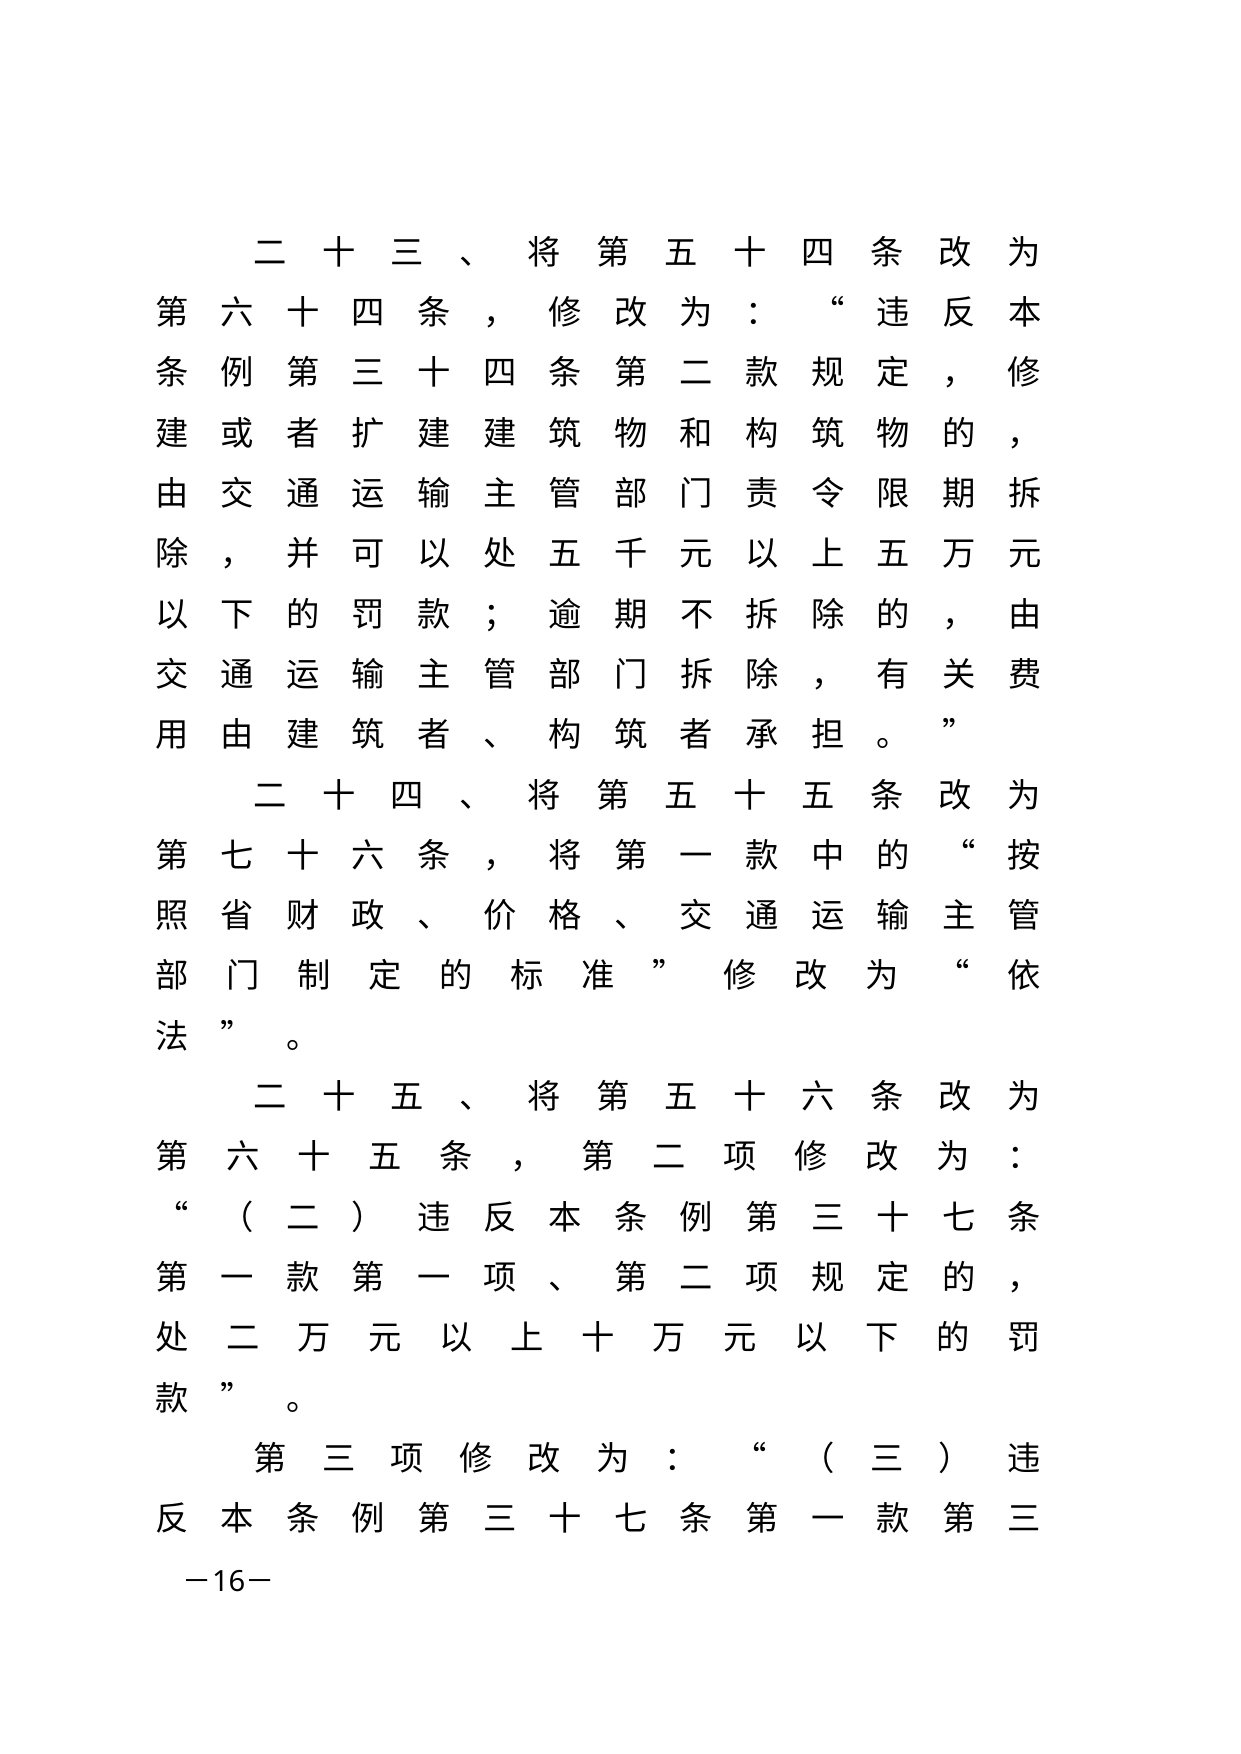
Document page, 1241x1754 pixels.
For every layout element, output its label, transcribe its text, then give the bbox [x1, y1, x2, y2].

list 二十五、将第五十六条改为第六十五条，第二项修改为：“（二）违反本条例第三十七条第一款第一项、第二项规定的，处二万元以上十万元以下的罚款”。 [155, 1064, 1073, 1426]
list 二十三、将第五十四条改为第六十四条，修改为：“违反本条例第三十四条第二款规定，修建或者扩建建筑物和构筑物的，由交通运输主管部门责令限期拆除，并可以处五千元以上五万元以下的罚款；逾期不拆除的，由交通运输主管部门拆除，有关费用由建筑者、构筑者承担。” [155, 219, 1073, 762]
list 第三项修改为：“（三）违反本条例第三十七条第一款第三项至第五项规定，造成公路路面损坏、污染或者影响公路畅通的，可以处五百元以上五千元以下的罚款”。 [155, 1426, 1073, 1546]
list 二十四、将第五十五条改为第七十六条，将第一款中的“按照省财政、价格、交通运输主管部门制定的标准”修改为“依法”。 [155, 762, 1073, 1064]
